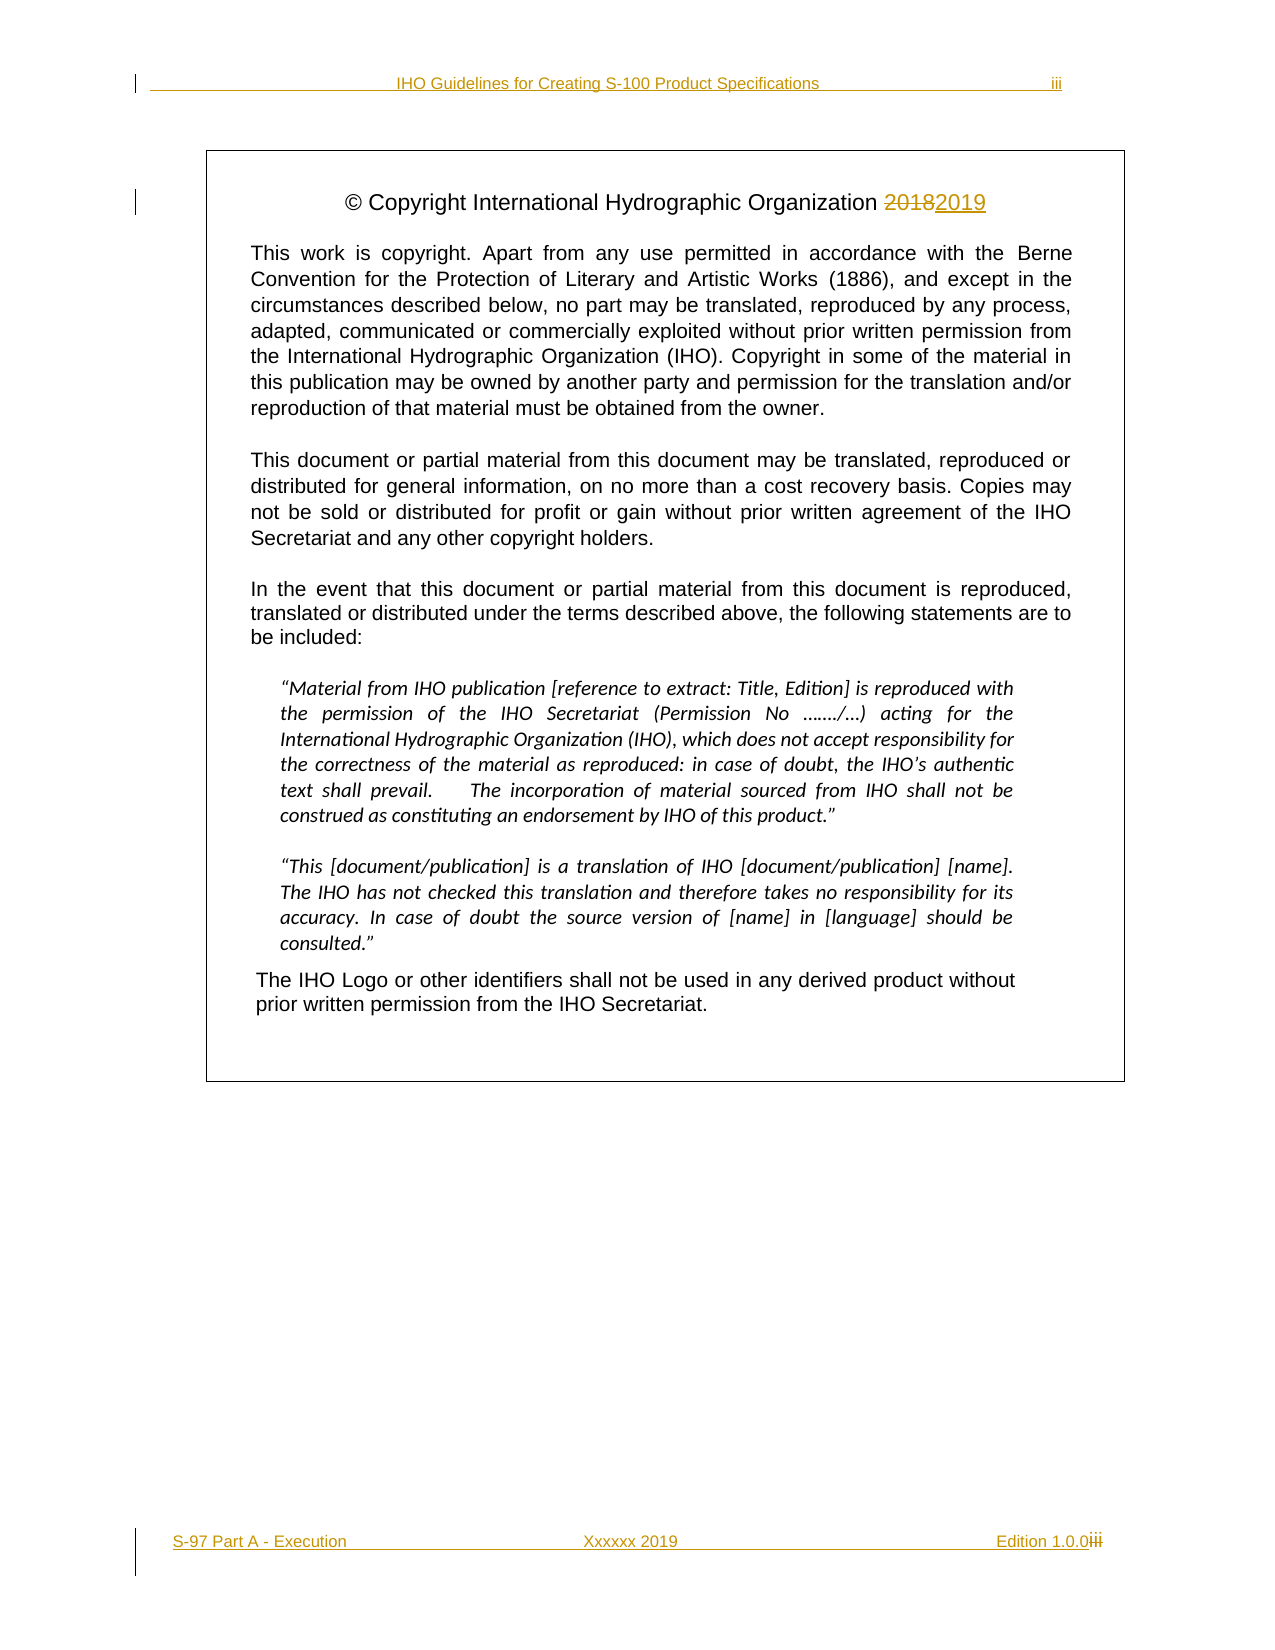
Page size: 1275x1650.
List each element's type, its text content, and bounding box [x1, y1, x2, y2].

table_cell This document or partial material from this document may be translated, reproduced or distributed for general information, on no more than a cost recovery basis. Copies may not be sold or distributed for profit or gain without prior written agreement of the IHO Secretariat and any other copyright holders. [207, 435, 1124, 564]
table_cell This work is copyright. Apart from any use permitted in accordance with the Berne Convention for the Protection of Literary and Artistic Works (1886), and except in the circumstances described below, no part may be translated, reproduced by any process, adapted, communicated or commercially exploited without prior written permission from the International Hydrographic Organization (IHO). Copyright in some of the material in this publication may be owned by another party and permission for the translation and/or reproduction of that material must be obtained from the owner. [207, 229, 1124, 434]
table_header © Copyright International Hydrographic Organization [207, 151, 1124, 227]
table_cell “This [document/publication] is a translation of IHO [document/publication] [name]. The IHO has not checked this translation and therefore takes no responsibility for its accuracy. In case of doubt the source version of [name] in [language] should be consulted.” The IHO Logo or other identifiers shall not be used in any derived product without prior written permission from the IHO Secretariat. [207, 841, 1124, 1081]
table_cell “Material from IHO publication [reference to extract: Title, Edition] is reproduced with the permission of the IHO Secretariat (Permission No ……./…) acting for the International Hydrographic Organization (IHO), which does not accept responsibility for the correctness of the material as reproduced: in case of doubt, the IHO’s authentic text shall prevail. The incorporation of material sourced from IHO shall not be construed as constituting an endorsement by IHO of this product.” [207, 663, 1124, 840]
table_cell In the event that this document or partial material from this document is reproduced, translated or distributed under the terms described above, the following statements are to be included: [207, 565, 1124, 662]
